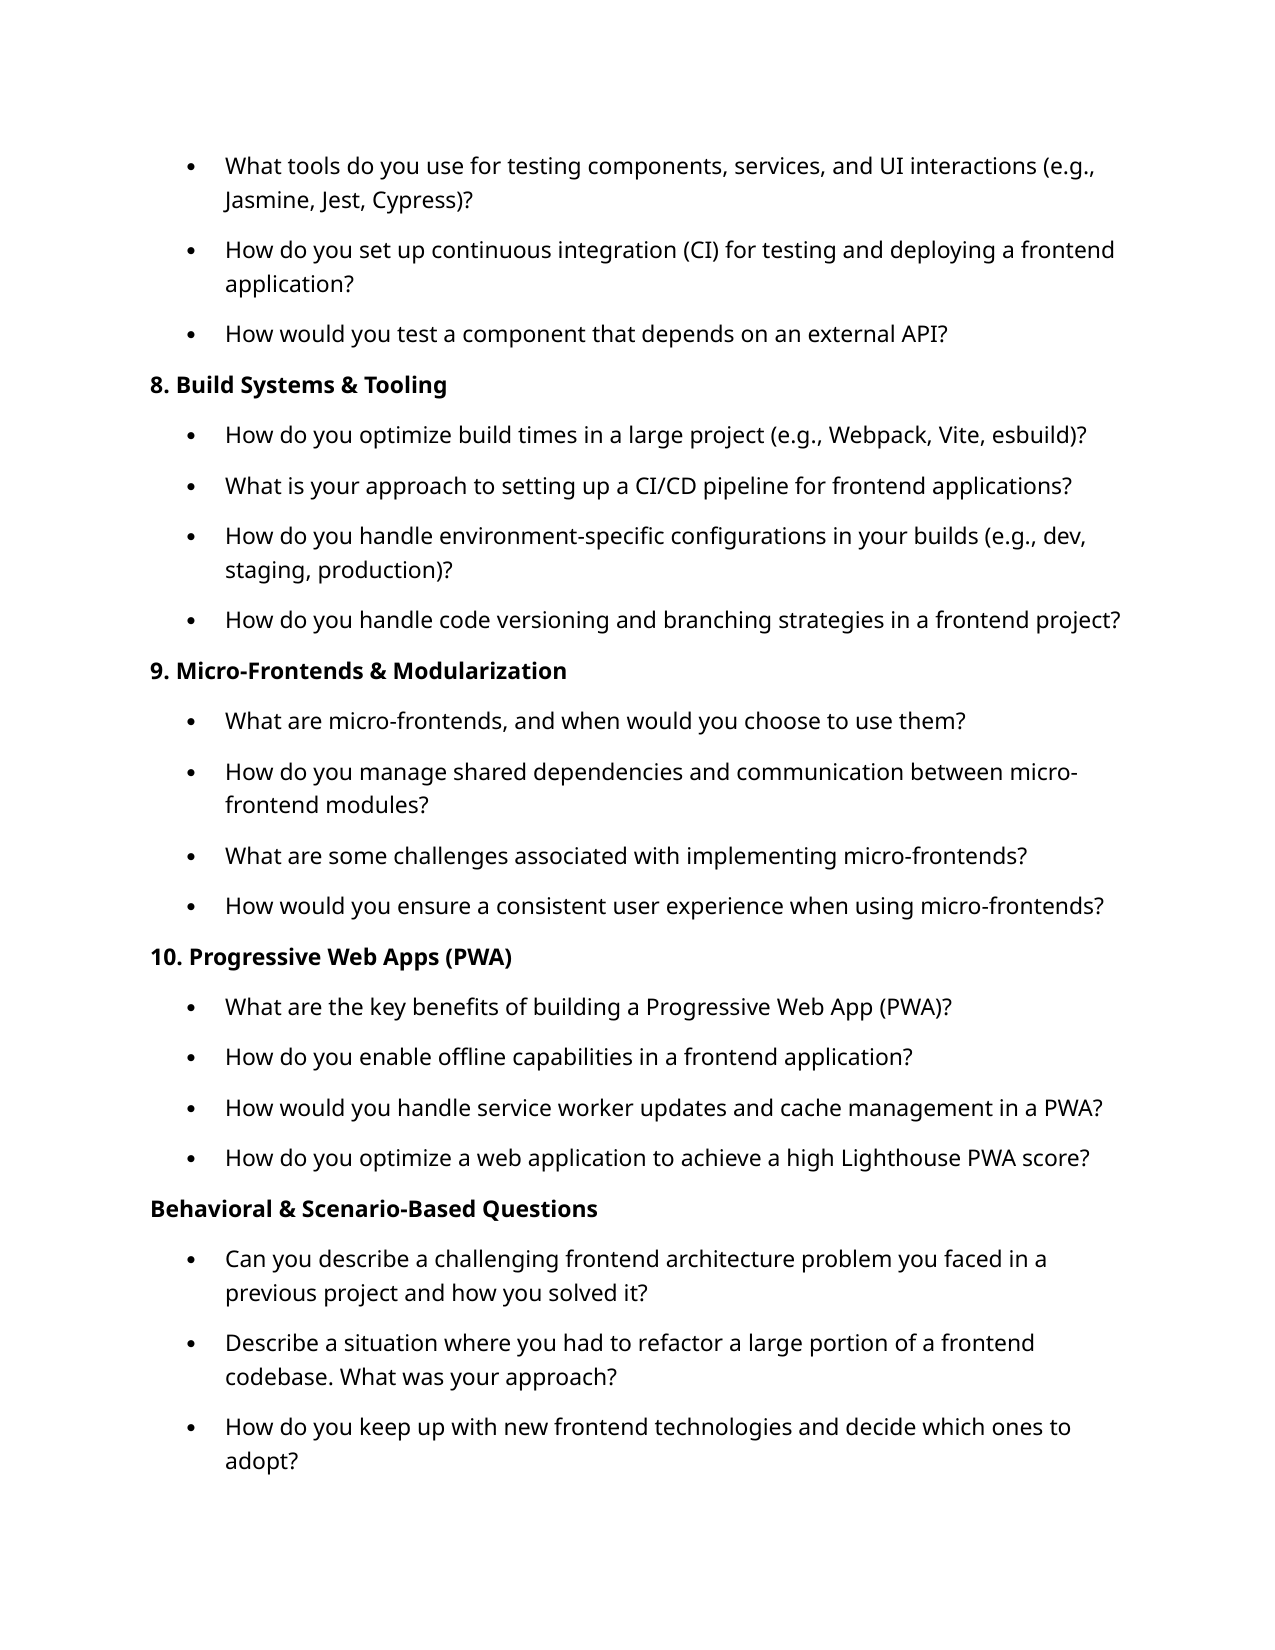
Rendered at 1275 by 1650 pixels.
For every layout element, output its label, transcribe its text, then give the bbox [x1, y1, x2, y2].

list Describe a situation where you had to refactor a large portion of a frontend codebase. What was your approach? [187, 1327, 1125, 1392]
list How would you handle service worker updates and cache management in a PWA? [187, 1092, 1125, 1123]
list How do you handle code versioning and branching strategies in a frontend project? [187, 604, 1125, 635]
text 10. Progressive Web Apps (PWA) [150, 940, 1125, 972]
list What are the key benefits of building a Progressive Web App (PWA)? [187, 991, 1125, 1022]
text 8. Build Systems & Tooling [150, 369, 1125, 400]
text 9. Micro-Frontends & Modularization [150, 654, 1125, 686]
list What are micro-frontends, and when would you choose to use them? [187, 705, 1125, 736]
list What tools do you use for testing components, services, and UI interactions (e.g., Jasmine, Jest, Cypress)? [187, 150, 1125, 215]
list What is your approach to setting up a CI/CD pipeline for frontend applications? [187, 469, 1125, 501]
text Behavioral & Scenario-Based Questions [150, 1192, 1125, 1224]
list What are some challenges associated with implementing micro-frontends? [187, 839, 1125, 871]
list How do you set up continuous integration (CI) for testing and deploying a frontend application? [187, 234, 1125, 299]
list How would you test a component that depends on an external API? [187, 318, 1125, 349]
list How do you optimize build times in a large project (e.g., Webpack, Vite, esbuild)? [187, 419, 1125, 450]
list How do you manage shared dependencies and communication between micro-frontend modules? [187, 755, 1125, 820]
list How do you keep up with new frontend technologies and decide which ones to adopt? [187, 1411, 1125, 1476]
list How do you optimize a web application to achieve a high Lighthouse PWA score? [187, 1142, 1125, 1173]
list How do you enable offline capabilities in a frontend application? [187, 1041, 1125, 1072]
list How do you handle environment-specific configurations in your builds (e.g., dev, staging, production)? [187, 520, 1125, 585]
list Can you describe a challenging frontend architecture problem you faced in a previous project and how you solved it? [187, 1243, 1125, 1308]
list How would you ensure a consistent user experience when using micro-frontends? [187, 890, 1125, 921]
